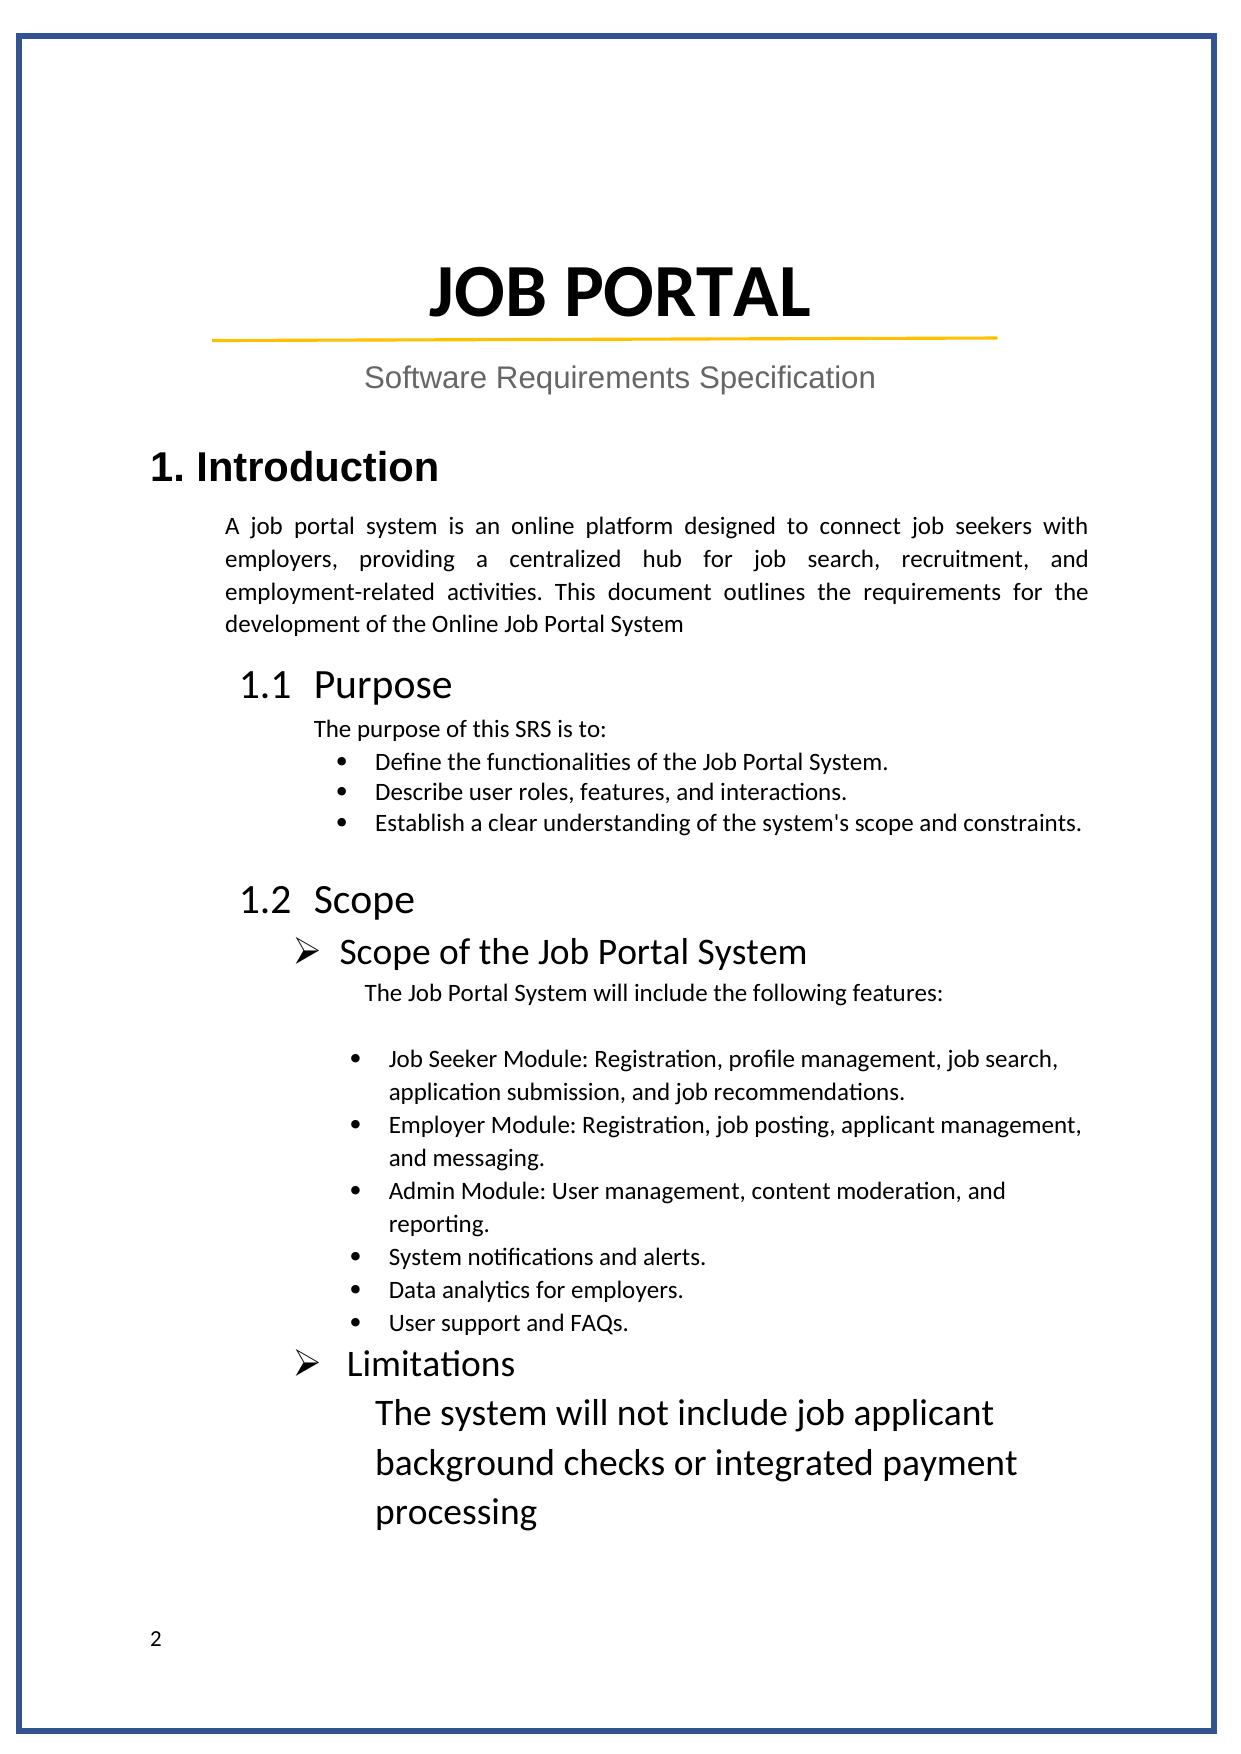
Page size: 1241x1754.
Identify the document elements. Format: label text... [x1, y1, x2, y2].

subtitle Software Requirements Specification [150, 359, 1090, 395]
list Data analytics for employers. [351, 1274, 1090, 1304]
list Limitations [292, 1340, 1090, 1386]
text JOB PORTAL [150, 244, 1090, 335]
list Scope of the Job Portal System [292, 928, 1090, 973]
list Scope [238, 873, 1090, 924]
list Admin Module: User management, content moderation, and reporting. [351, 1175, 1090, 1238]
list The system will not include job applicant background checks or integrated payment processing [375, 1389, 1090, 1534]
list Job Seeker Module: Registration, profile management, job search, application submission, and job recommendations. [351, 1043, 1090, 1107]
list Describe user roles, features, and interactions. [337, 776, 1090, 807]
list Employer Module: Registration, job posting, applicant management, and messaging. [351, 1109, 1090, 1173]
list Purpose [238, 658, 1090, 709]
list Define the functionalities of the Job Portal System. [337, 746, 1090, 776]
subtitle 1. Introduction [150, 442, 1090, 490]
list System notifications and alerts. [351, 1241, 1090, 1271]
list Establish a clear understanding of the system's scope and constraints. [337, 807, 1090, 837]
list The purpose of this SRS is to: [313, 713, 1090, 743]
list The Job Portal System will include the following features: [313, 978, 1090, 1008]
text A job portal system is an online platform designed to connect job seekers with employers, providing a centralized hub for job search, recruitment, and employment-related activities. This document outlines the requirements for the development of the Online Job Portal System [225, 510, 1090, 639]
list User support and FAQs. [351, 1307, 1090, 1337]
